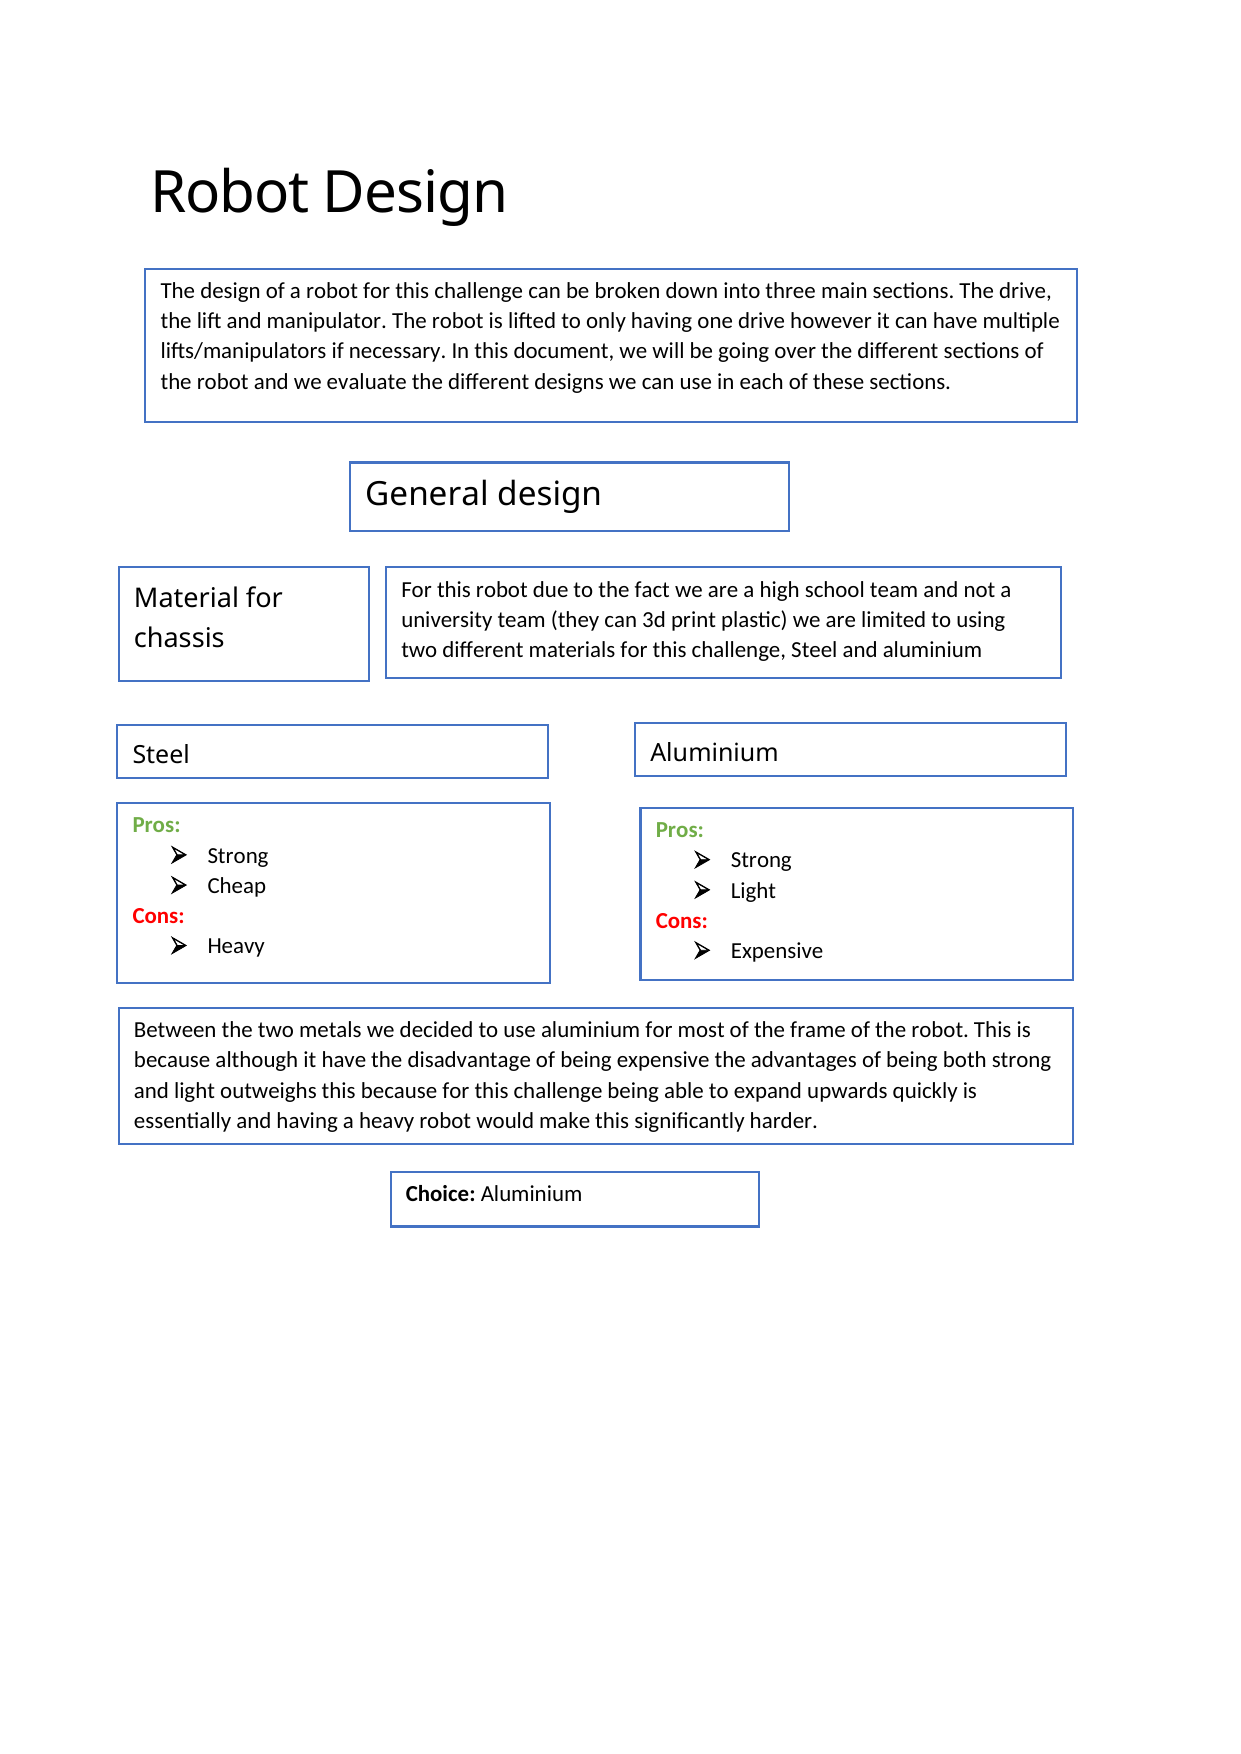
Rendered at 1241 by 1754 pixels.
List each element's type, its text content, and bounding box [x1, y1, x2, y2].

title Robot Design [150, 150, 1090, 229]
